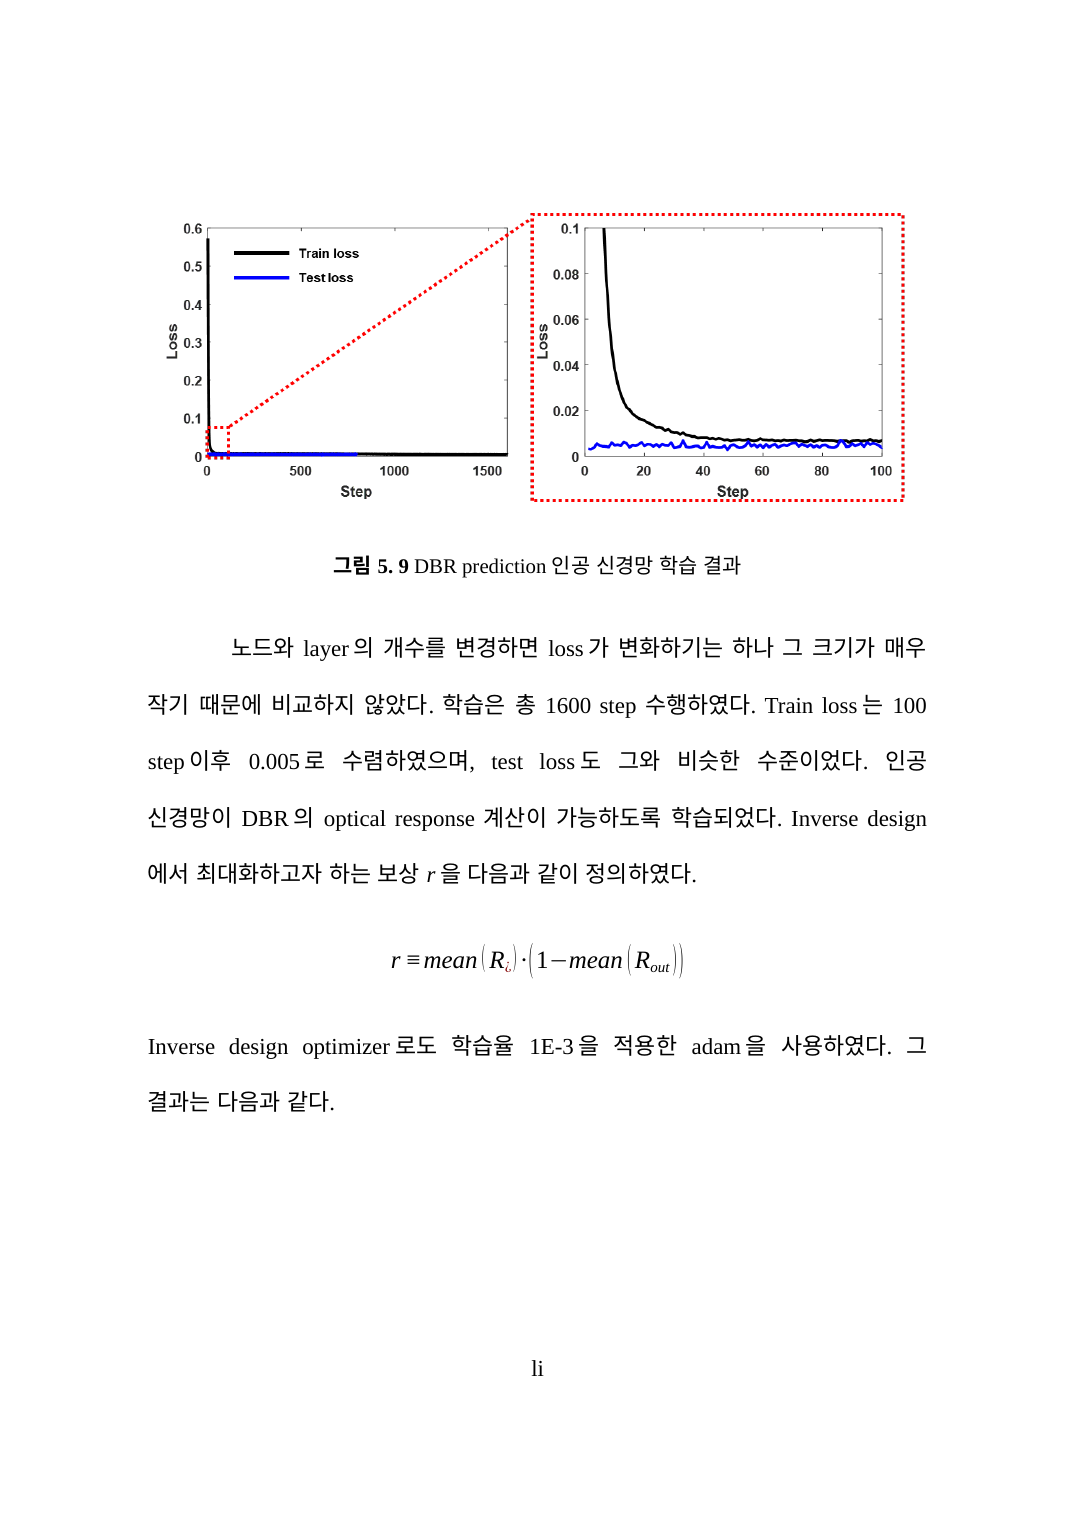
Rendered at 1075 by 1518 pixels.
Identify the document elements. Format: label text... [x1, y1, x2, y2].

picture [157, 206, 918, 502]
text 그림 5. 9 DBR prediction 인공 신경망 학습 결과 [148, 550, 927, 580]
text 노드와 layer의 개수를 변경하면 loss가 변화하기는 하나 그 크기가 매우 작기 때문에 비교하지 않았다. 학습은 총 1600 step 수행하였다. Train loss는 100 step이후 0.005로 수렴하였으며, test loss도 그와 비슷한 수준이었다. 인공 신경망이 DBR의 optical response 계산이 가능하도록 학습되었다. Inverse design에서 최대화하고자 하는 보상 r을 다음과 같이 정의하였다. [148, 630, 927, 889]
text Inverse design optimizer로도 학습율 1E-3을 적용한 adam을 사용하였다. 그 결과는 다음과 같다. [148, 1028, 927, 1117]
